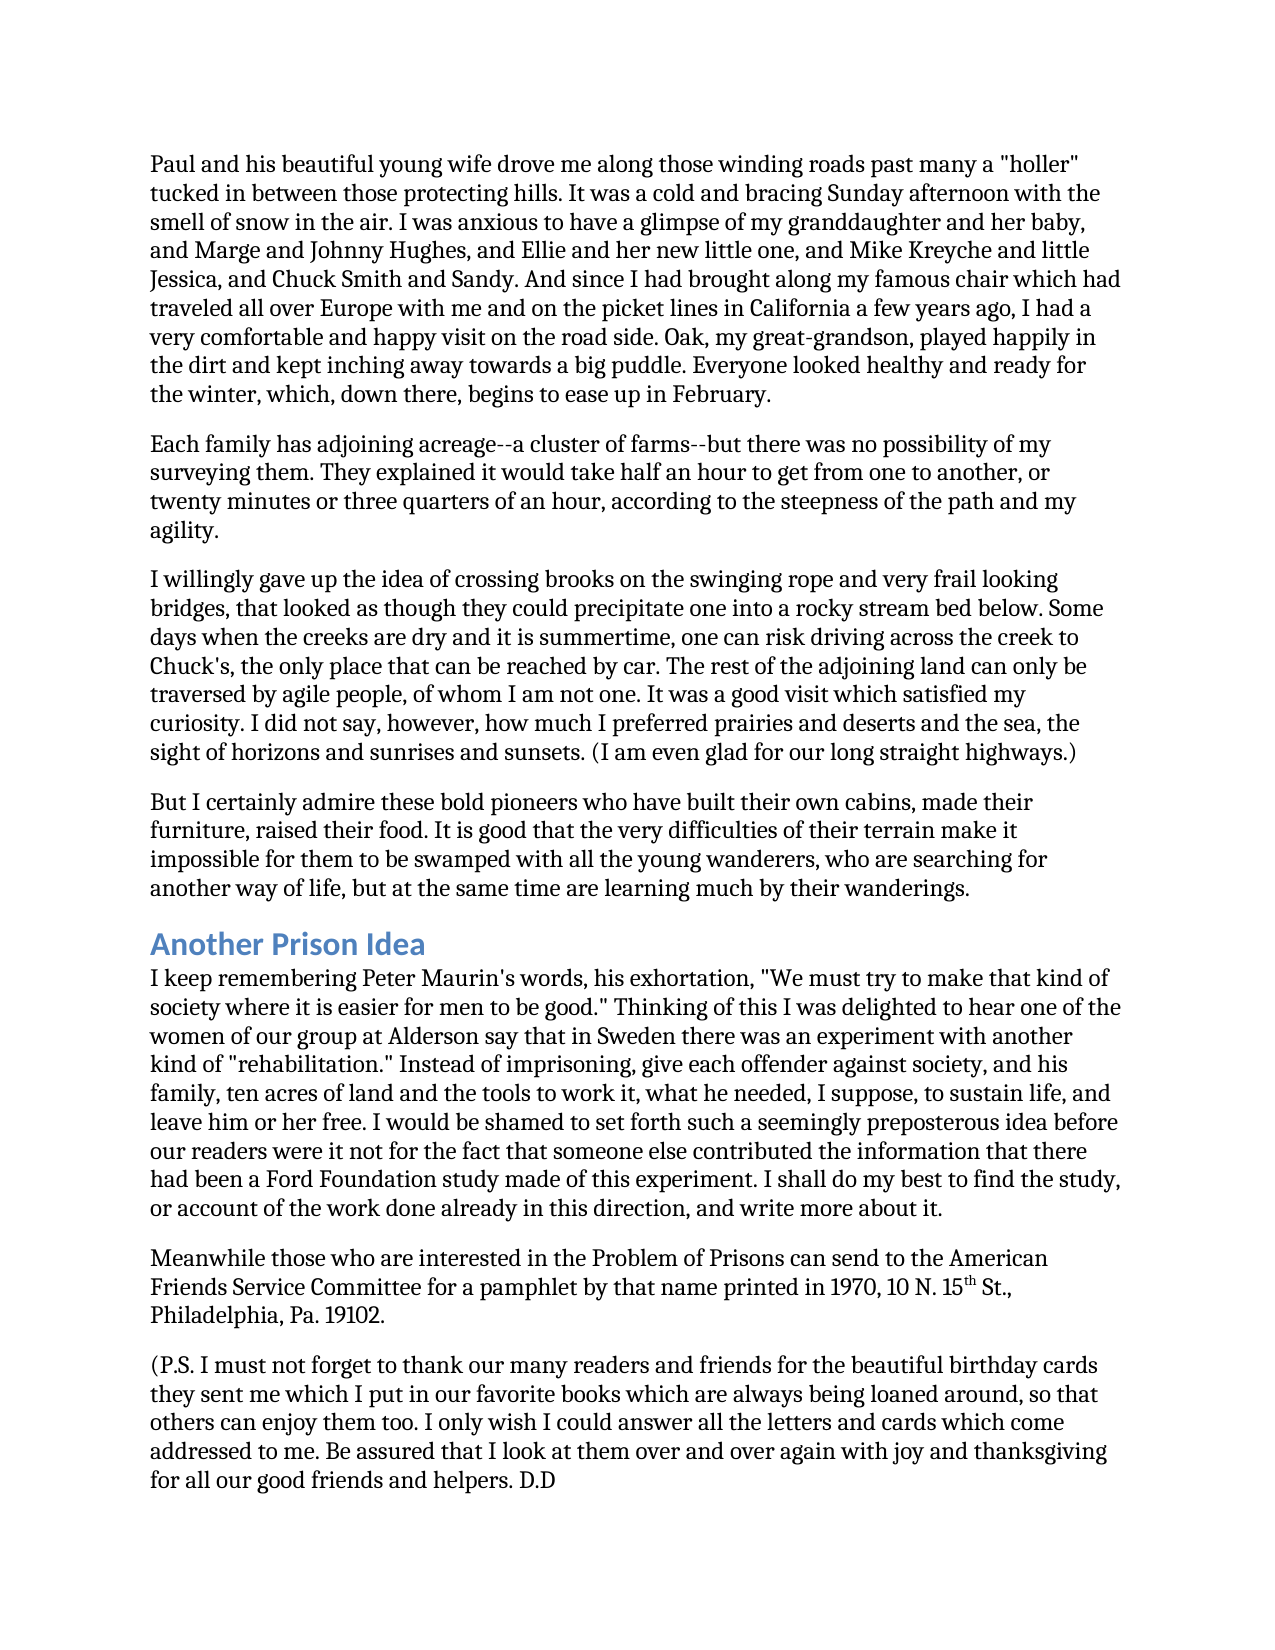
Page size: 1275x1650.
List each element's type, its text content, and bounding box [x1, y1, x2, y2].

text But I certainly admire these bold pioneers who have built their own cabins, made their furniture, raised their food. It is good that the very difficulties of their terrain make it impossible for them to be swamped with all the young wanderers, who are searching for another way of life, but at the same time are learning much by their wanderings. [150, 787, 1125, 902]
subtitle Another Prison Idea [150, 923, 1125, 964]
text (P.S. I must not forget to thank our many readers and friends for the beautiful birthday cards they sent me which I put in our favorite books which are always being loaned around, so that others can enjoy them too. I only wish I could answer all the letters and cards which come addressed to me. Be assured that I look at them over and over again with joy and thanksgiving for all our good friends and helpers. D.D [150, 1351, 1125, 1494]
text Each family has adjoining acreage--a cluster of farms--but there was no possibility of my surveying them. They explained it would take half an hour to get from one to another, or twenty minutes or three quarters of an hour, according to the steepness of the path and my agility. [150, 429, 1125, 544]
text Meanwhile those who are interested in the Problem of Prisons can send to the American Friends Service Committee for a pamphlet by that name printed in 1970, 10 N. 15th St., Philadelphia, Pa. 19102. [150, 1244, 1125, 1330]
text I keep remembering Peter Maurin's words, his exhortation, "We must try to make that kind of society where it is easier for men to be good." Thinking of this I was delighted to hear one of the women of our group at Alderson say that in Sweden there was an experiment with another kind of "rehabilitation." Instead of imprisoning, give each offender against society, and his family, ten acres of land and the tools to work it, what he needed, I suppose, to sustain life, and leave him or her free. I would be shamed to set forth such a seemingly preposterous idea before our readers were it not for the fact that someone else contributed the information that there had been a Ford Foundation study made of this experiment. I shall do my best to find the study, or account of the work done already in this direction, and write more about it. [150, 964, 1125, 1223]
text Paul and his beautiful young wife drove me along those winding roads past many a "holler" tucked in between those protecting hills. It was a cold and bracing Sunday afternoon with the smell of snow in the air. I was anxious to have a glimpse of my granddaughter and her baby, and Marge and Johnny Hughes, and Ellie and her new little one, and Mike Kreyche and little Jessica, and Chuck Smith and Sandy. And since I had brought along my famous chair which had traveled all over Europe with me and on the picket lines in California a few years ago, I had a very comfortable and happy visit on the road side. Oak, my great-grandson, played happily in the dirt and kept inching away towards a big puddle. Everyone looked healthy and ready for the winter, which, down there, begins to ease up in February. [150, 150, 1125, 409]
text I willingly gave up the idea of crossing brooks on the swinging rope and very frail looking bridges, that looked as though they could precipitate one into a rocky stream bed below. Some days when the creeks are dry and it is summertime, one can risk driving across the creek to Chuck's, the only place that can be reached by car. The rest of the adjoining land can only be traversed by agile people, of whom I am not one. It was a good visit which satisfied my curiosity. I did not say, however, how much I preferred prairies and deserts and the sea, the sight of horizons and sunrises and sunsets. (I am even glad for our long straight highways.) [150, 565, 1125, 767]
